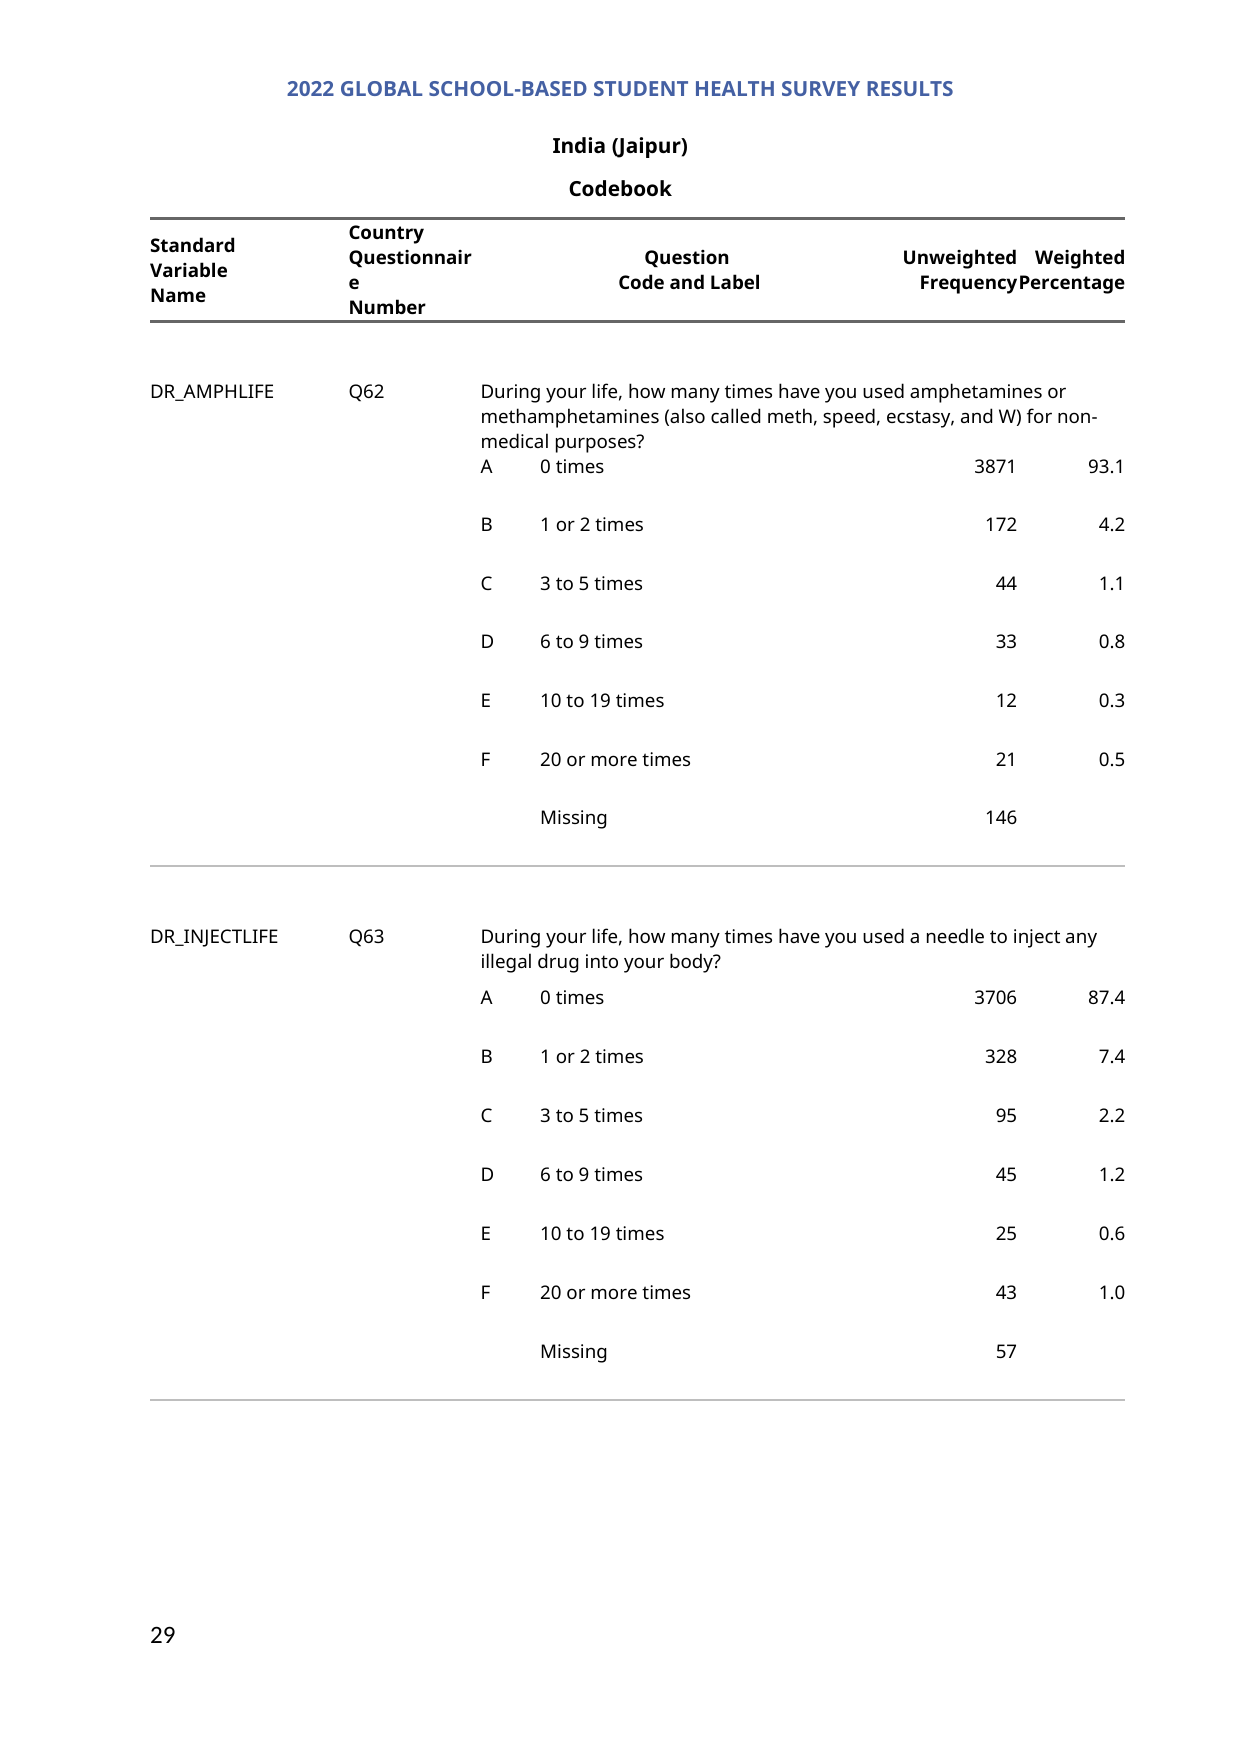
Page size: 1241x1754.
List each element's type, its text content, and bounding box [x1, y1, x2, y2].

table_header Question Code and Label [480, 220, 898, 320]
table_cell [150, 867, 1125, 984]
table_header Weighted Percentage [1017, 220, 1125, 320]
table_header Unweighted Frequency [898, 220, 1017, 320]
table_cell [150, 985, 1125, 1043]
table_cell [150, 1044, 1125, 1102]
table_header Standard Variable Name [150, 220, 348, 320]
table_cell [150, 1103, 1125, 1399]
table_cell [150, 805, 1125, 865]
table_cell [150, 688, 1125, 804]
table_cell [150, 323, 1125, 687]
table_header Country Questionnaire Number [348, 220, 480, 320]
